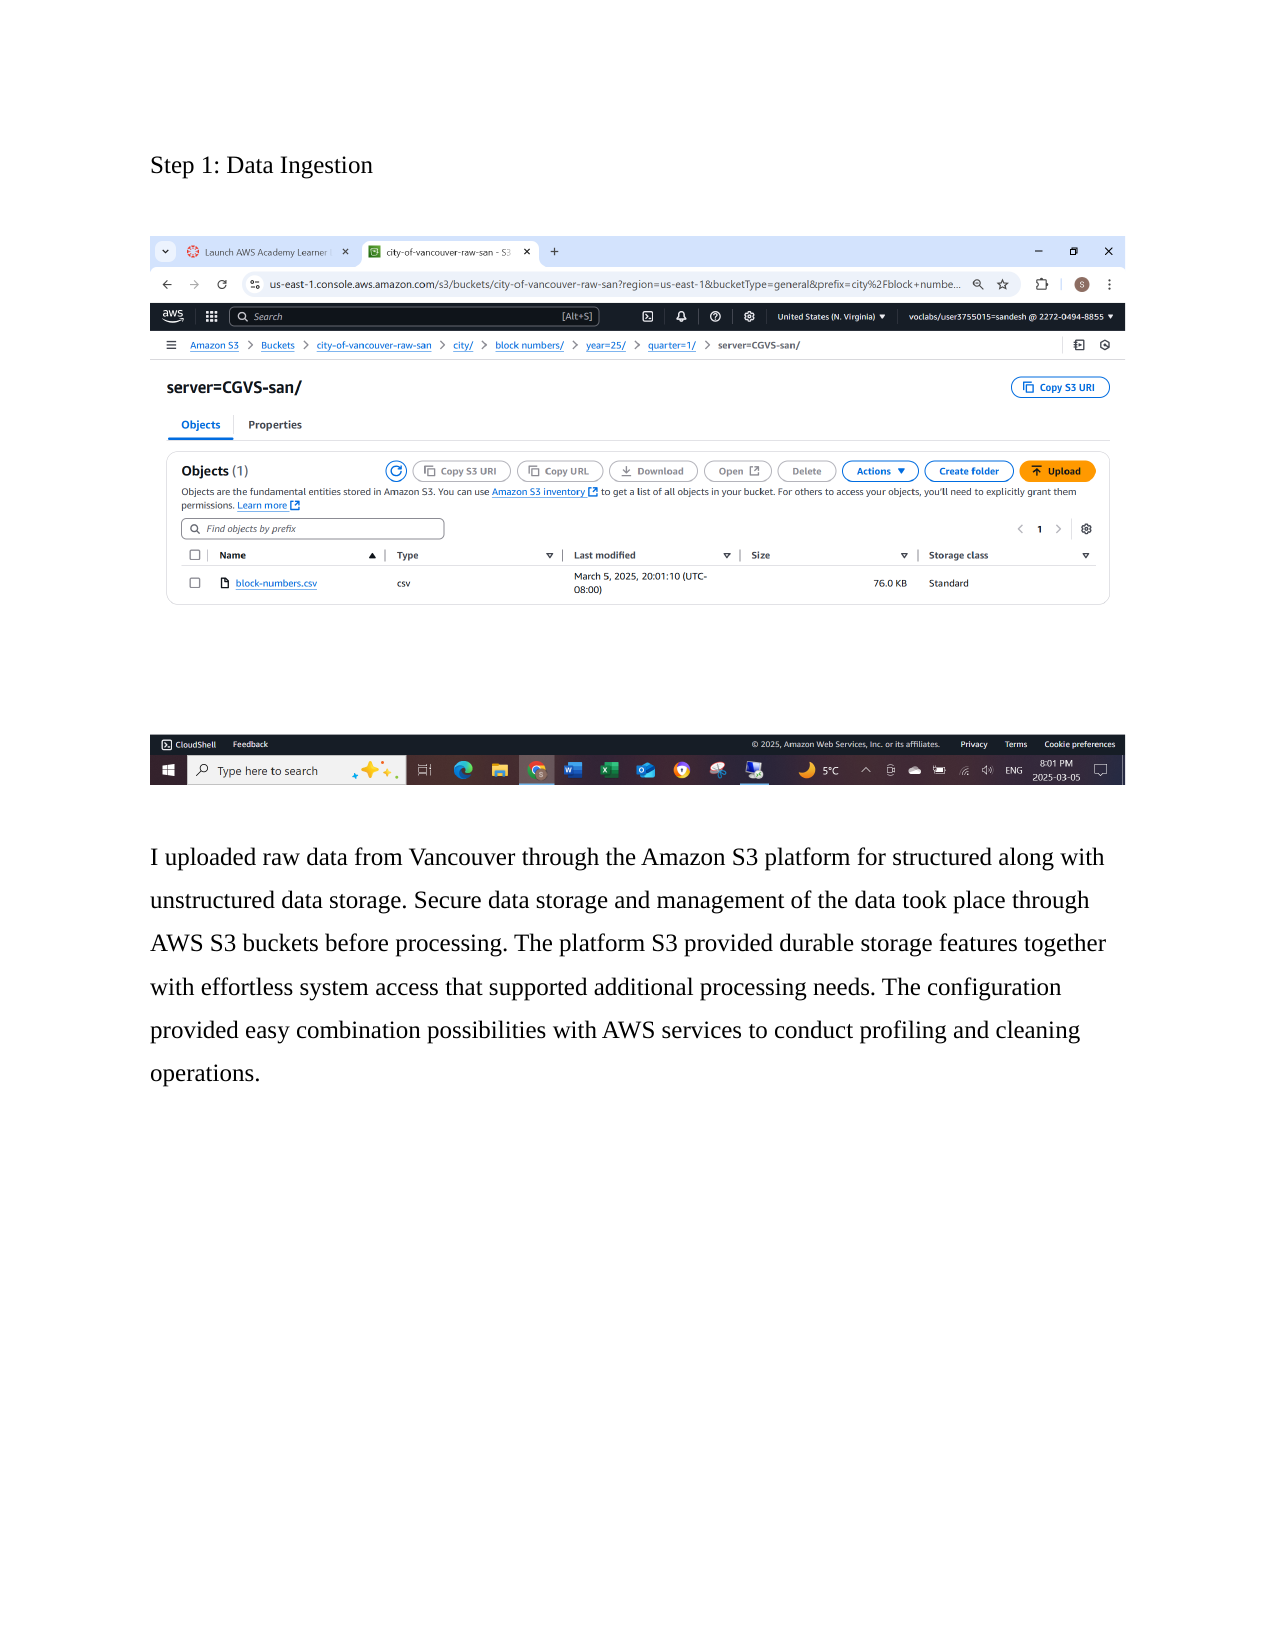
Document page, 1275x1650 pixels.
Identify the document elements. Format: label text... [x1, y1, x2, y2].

picture [150, 236, 1125, 785]
text I uploaded raw data from Vancouver through the Amazon S3 platform for structured along with unstructured data storage. Secure data storage and management of the data took place through AWS S3 buckets before processing. The platform S3 provided durable storage features together with effortless system access that supported additional processing needs. The configuration provided easy combination possibilities with AWS services to conduct profiling and cleaning operations. [150, 842, 1125, 1087]
text Step 1: Data Ingestion [150, 150, 1125, 179]
